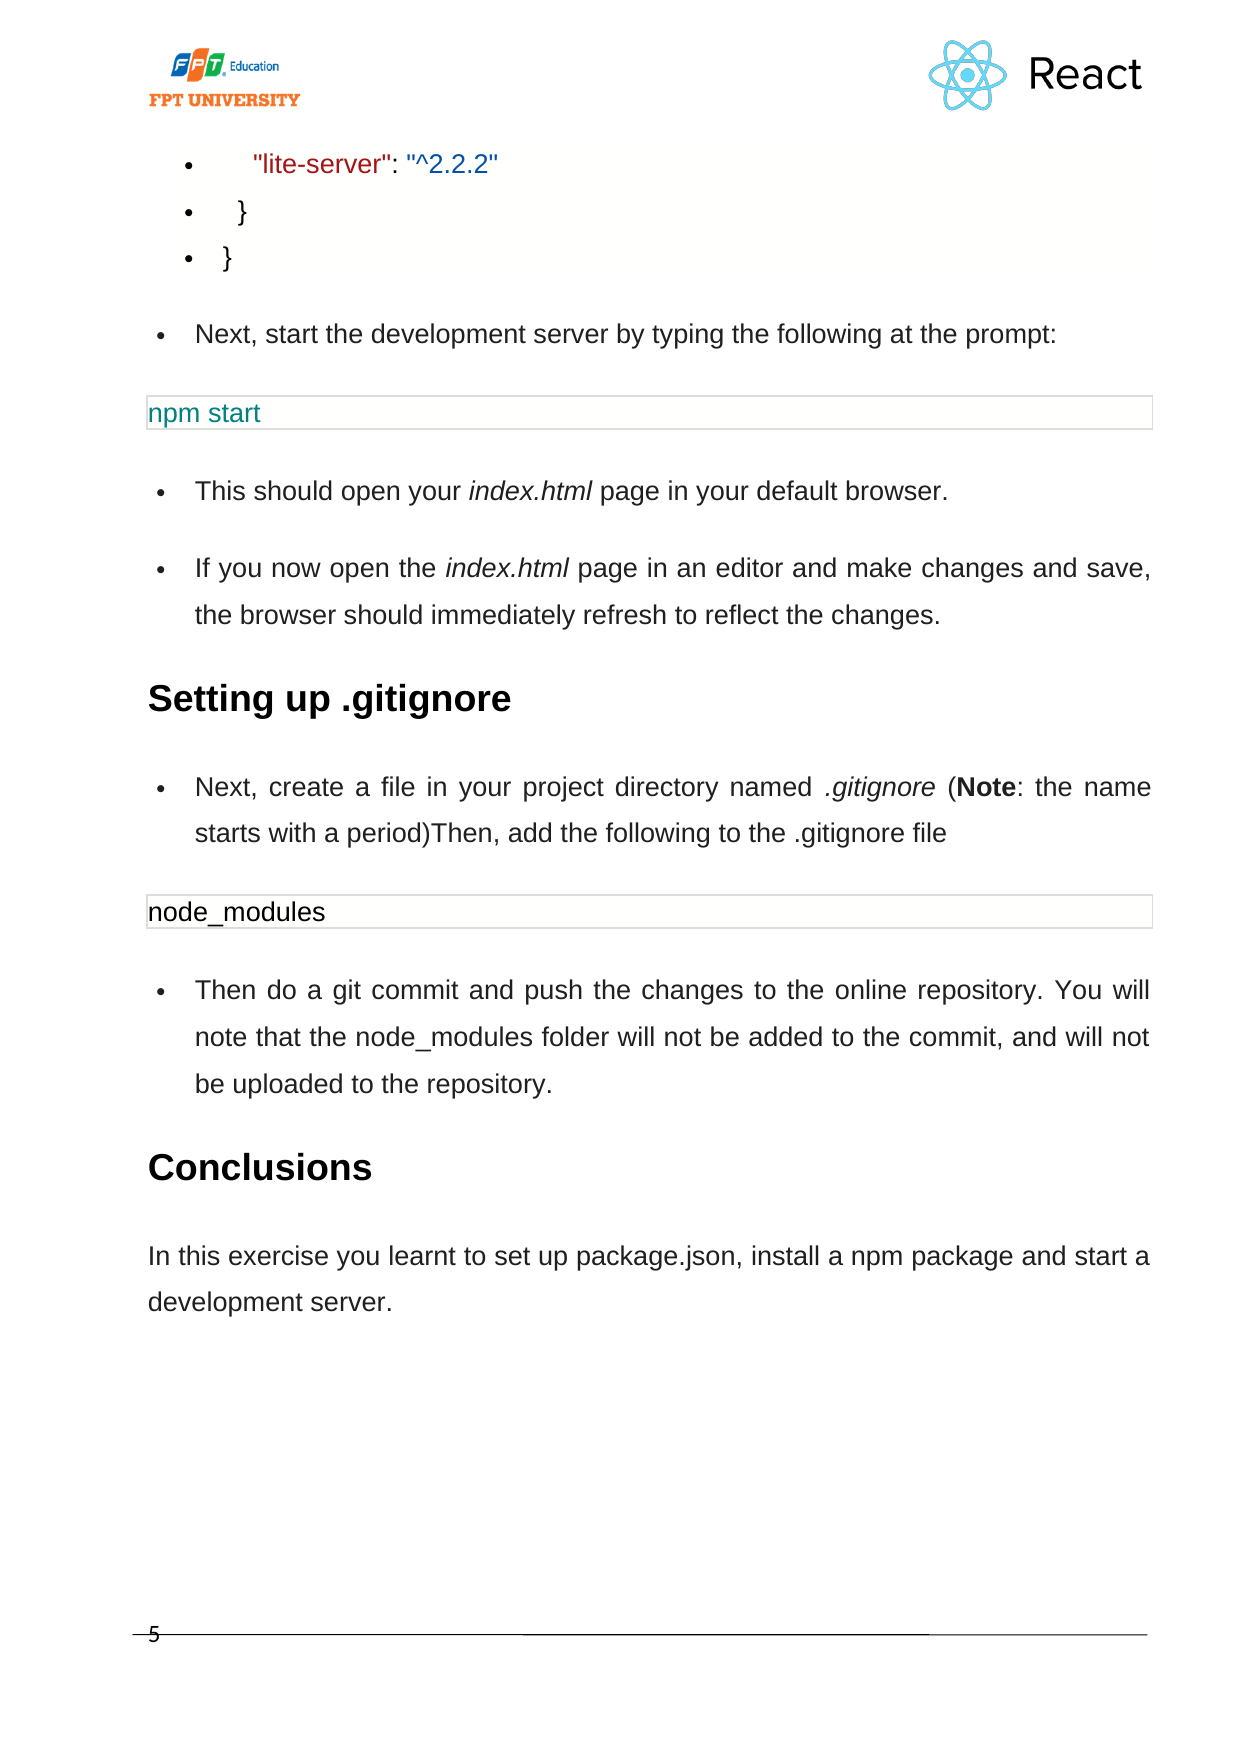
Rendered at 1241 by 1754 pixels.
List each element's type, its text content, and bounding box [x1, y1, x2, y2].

text In this exercise you learnt to set up package.json, install a npm package and start a development server. [148, 1239, 1152, 1318]
list } [185, 241, 1152, 273]
picture [918, 40, 1176, 111]
subtitle Conclusions [148, 1145, 1152, 1188]
list } [185, 194, 1152, 226]
list Next, create a file in your project directory named .gitignore (Note: the name starts with a period)Then, add the following to the .gitignore file [157, 771, 1152, 849]
list Then do a git commit and push the changes to the online repository. You will note that the node_modules folder will not be added to the commit, and will not be uploaded to the repository. [157, 974, 1152, 1099]
subtitle Setting up .gitignore [148, 676, 1152, 719]
text npm start [148, 397, 1152, 428]
list Next, start the development server by typing the following at the prompt: [157, 318, 1152, 349]
list This should open your index.html page in your default browser. [157, 475, 1152, 506]
list If you now open the index.html page in an editor and make changes and save, the browser should immediately refresh to reflect the changes. [157, 552, 1152, 630]
text node_modules [148, 896, 1152, 927]
list "lite-server": "^2.2.2" [185, 148, 1152, 179]
picture [143, 36, 306, 115]
